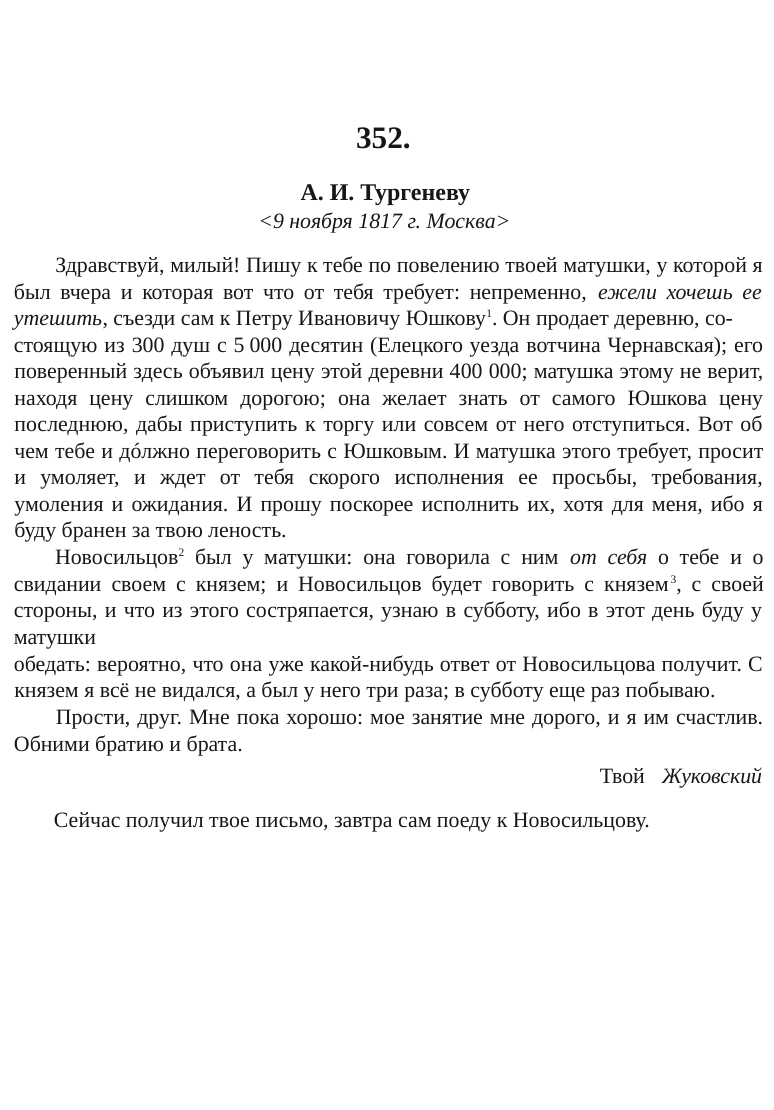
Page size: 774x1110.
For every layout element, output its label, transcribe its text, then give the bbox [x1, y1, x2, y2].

text А. И. Тургеневу [21, 178, 749, 205]
text обедать: вероятно, что она уже какой-нибудь ответ от Новосильцова получит. С князем я всё не видался, а был у него три раза; в субботу еще раз побываю. [14, 651, 764, 702]
text Новосильцов2 был у матушки: она говорила с ним от себя о тебе и о свидании своем с князем; и Новосильцов будет говорить с князем3, с своей стороны, и что из этого состряпается, узнаю в субботу, ибо в этот день буду у матушки [14, 544, 764, 649]
subtitle 352. [12, 119, 754, 155]
text Прости, друг. Мне пока хорошо: мое занятие мне дорого, и я им счастлив. Обними братию и брата. [14, 704, 764, 756]
text Твой Жуковский Сейчас получил твое письмо, завтра сам поеду к Новосильцову. [54, 763, 764, 832]
text Здравствуй, милый! Пишу к тебе по повелению твоей матушки, у которой я был вчера и которая вот что от тебя требует: непременно, ежели хочешь ее утешить, съезди сам к Петру Ивановичу Юшкову1. Он продает деревню, со- [14, 252, 764, 330]
text <9 ноября 1817 г. Москва> [19, 208, 751, 233]
text стоящую из 300 душ с 5 000 десятин (Елецкого уезда вотчина Чернавская); его поверенный здесь объявил цену этой деревни 400 000; матушка этому не верит, находя цену слишком дорогою; она желает знать от самого Юшкова цену последнюю, дабы приступить к торгу или совсем от него отступиться. Вот об чем тебе и дóлжно переговорить с Юшковым. И матушка этого требует, просит и умоляет, и ждет от тебя скорого исполнения ее просьбы, требования, умоления и ожидания. И прошу поскорее исполнить их, хотя для меня, ибо я буду бранен за твою леность. [14, 332, 764, 542]
